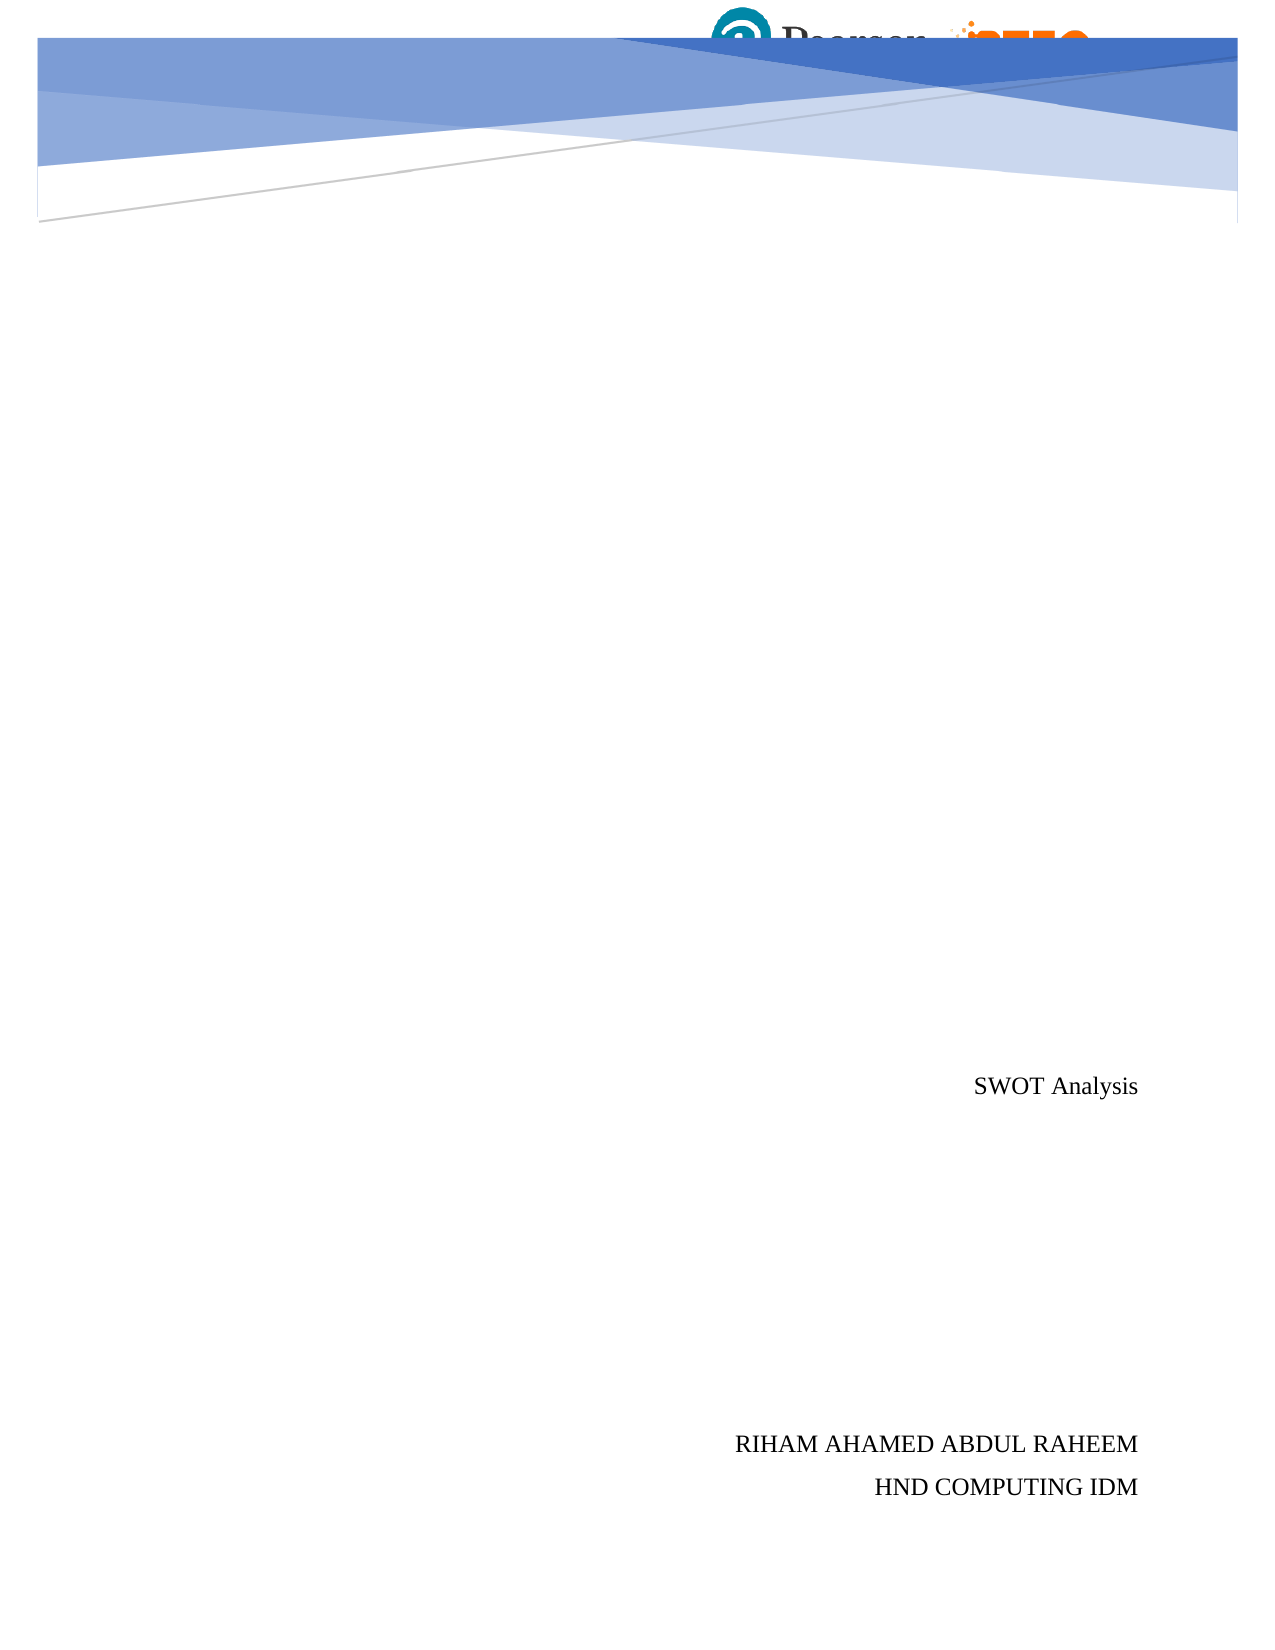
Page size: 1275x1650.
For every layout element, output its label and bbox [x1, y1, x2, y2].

picture [37, 0, 1238, 238]
